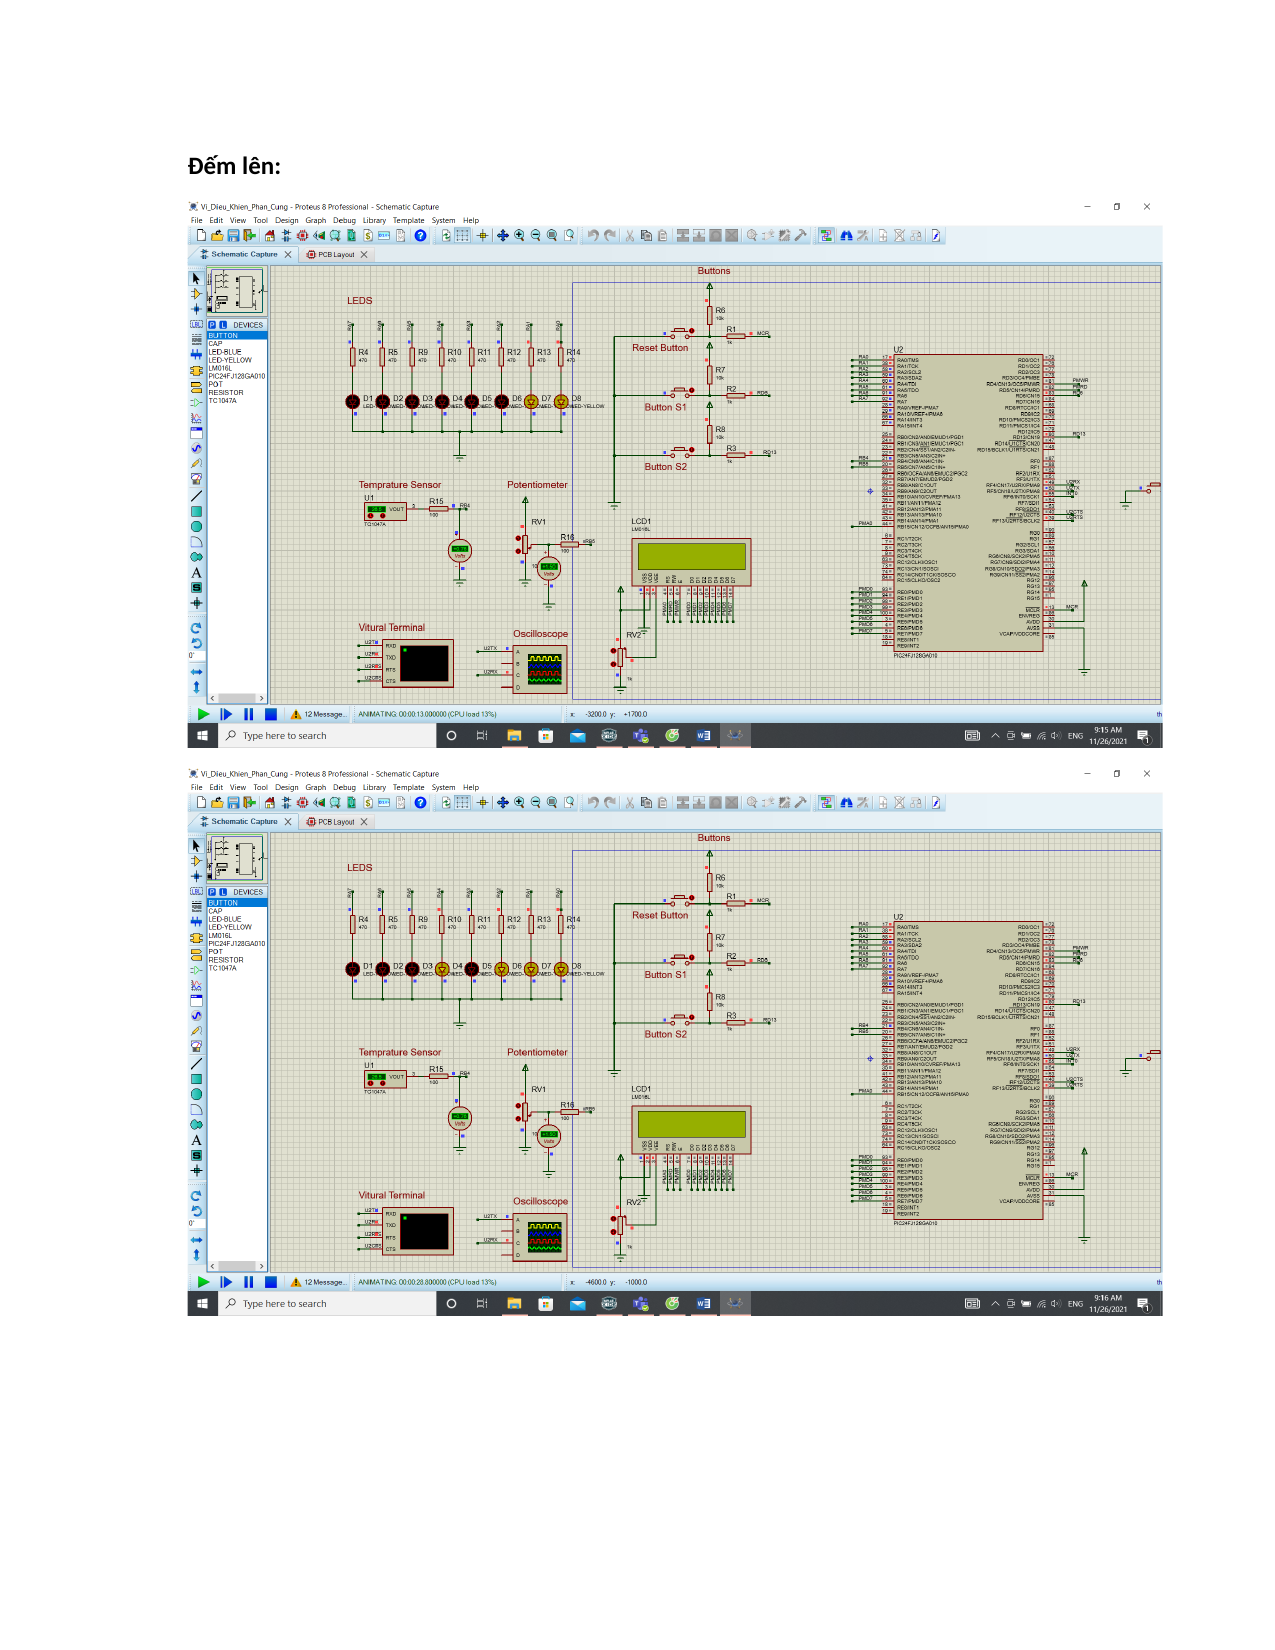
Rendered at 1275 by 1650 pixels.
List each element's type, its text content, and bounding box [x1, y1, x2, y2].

picture [187, 199, 1163, 748]
picture [187, 766, 1163, 1316]
text Đếm lên: [187, 150, 1125, 181]
